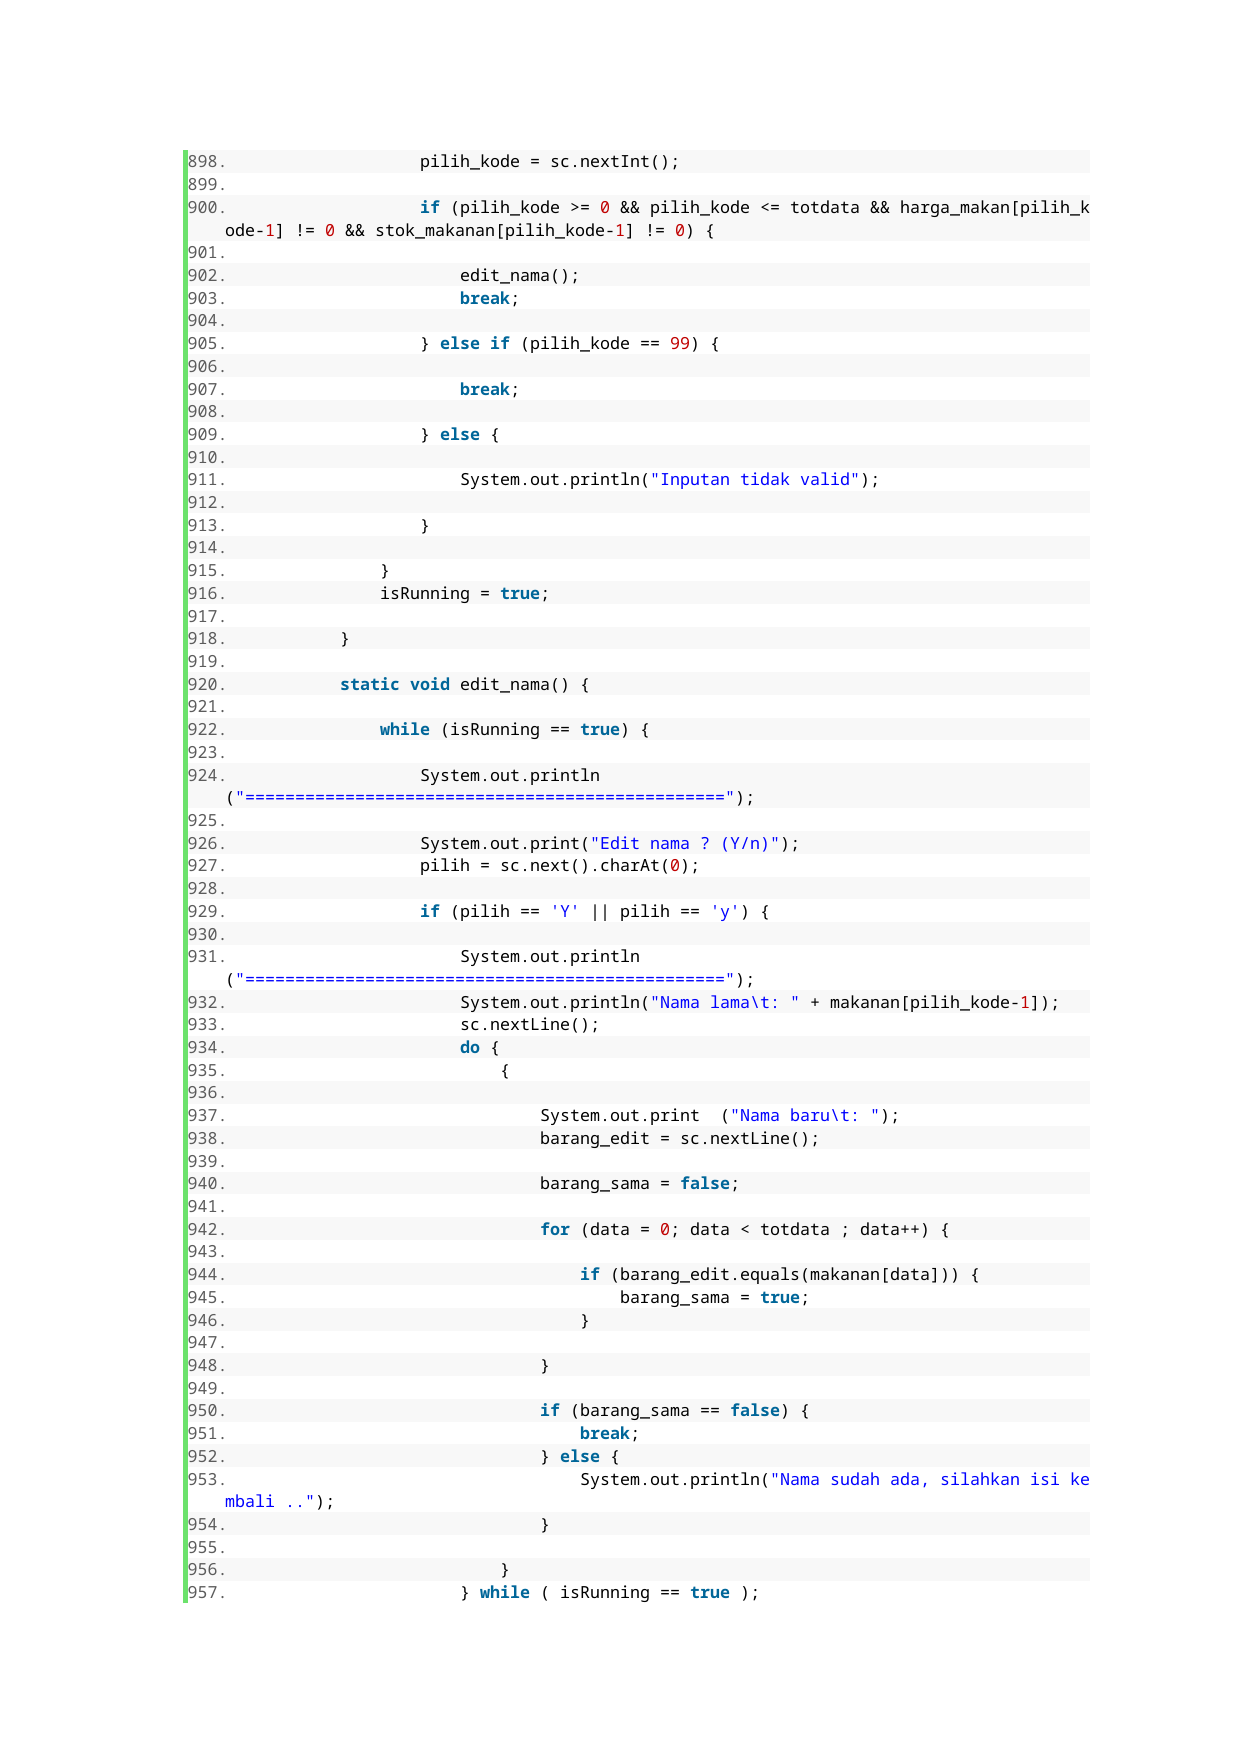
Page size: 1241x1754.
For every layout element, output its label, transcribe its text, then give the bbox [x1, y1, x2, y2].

list System.out.println("================================================"); [188, 945, 1090, 990]
list isRunning = true; [188, 581, 1090, 604]
list pilih_kode = sc.nextInt(); [188, 150, 1090, 173]
list } while ( isRunning == true ); [188, 1581, 1090, 1603]
list System.out.println("Nama lama\t: " + makanan[pilih_kode-1]); [188, 990, 1090, 1013]
list barang_sama = false; [188, 1172, 1090, 1194]
list edit_nama(); [188, 263, 1090, 286]
list } else { [188, 422, 1090, 445]
list break; [188, 377, 1090, 400]
list if (barang_sama == false) { [188, 1399, 1090, 1422]
list } [188, 1353, 1090, 1376]
list } else { [188, 1444, 1090, 1467]
list break; [188, 286, 1090, 309]
list System.out.print("Edit nama ? (Y/n)"); [188, 831, 1090, 854]
list pilih = sc.next().charAt(0); [188, 854, 1090, 877]
list } [188, 1512, 1090, 1535]
list if (pilih_kode >= 0 && pilih_kode <= totdata && harga_makan[pilih_kode-1] != 0 && stok_makanan[pilih_kode-1] != 0) { [188, 195, 1090, 241]
list for (data = 0; data < totdata ; data++) { [188, 1217, 1090, 1240]
list } else if (pilih_kode == 99) { [188, 332, 1090, 354]
list break; [188, 1422, 1090, 1444]
list sc.nextLine(); [188, 1013, 1090, 1036]
list } [188, 559, 1090, 581]
list } [188, 513, 1090, 536]
list System.out.println("Nama sudah ada, silahkan isi kembali .."); [188, 1467, 1090, 1512]
list if (pilih == 'Y' || pilih == 'y') { [188, 899, 1090, 922]
list barang_sama = true; [188, 1285, 1090, 1308]
list System.out.print ("Nama baru\t: "); [188, 1104, 1090, 1126]
list System.out.println("================================================"); [188, 763, 1090, 808]
list if (barang_edit.equals(makanan[data])) { [188, 1263, 1090, 1285]
list System.out.println("Inputan tidak valid"); [188, 468, 1090, 491]
list } [188, 1308, 1090, 1331]
list barang_edit = sc.nextLine(); [188, 1126, 1090, 1149]
list } [188, 627, 1090, 649]
list } [188, 1558, 1090, 1581]
list do { [188, 1036, 1090, 1058]
list while (isRunning == true) { [188, 718, 1090, 740]
list static void edit_nama() { [188, 672, 1090, 695]
list { [188, 1058, 1090, 1081]
